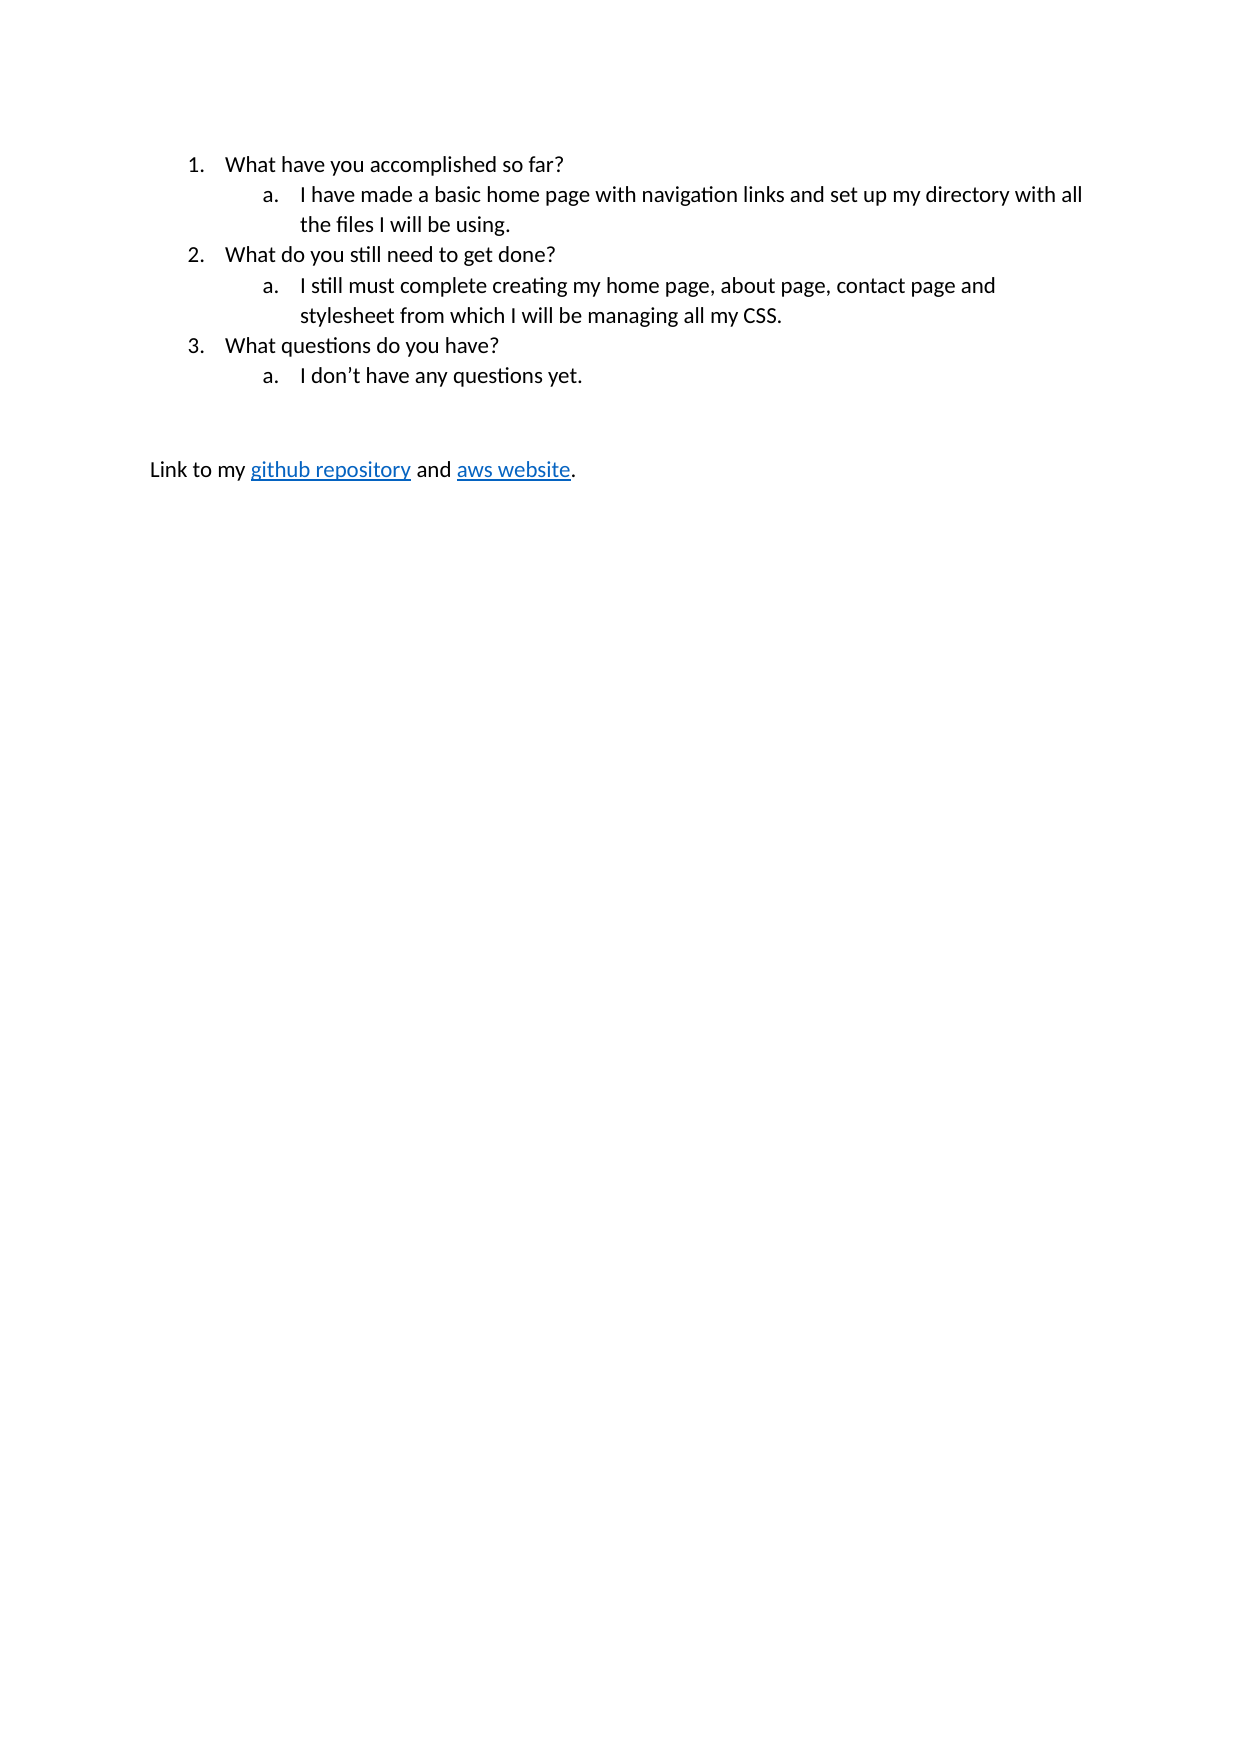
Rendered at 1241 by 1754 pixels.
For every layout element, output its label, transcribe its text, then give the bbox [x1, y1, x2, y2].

list I don’t have any questions yet. [262, 361, 1090, 389]
list I have made a basic home page with navigation links and set up my directory with all the files I will be using. [262, 180, 1090, 238]
list I still must complete creating my home page, about page, contact page and stylesheet from which I will be managing all my CSS. [262, 271, 1090, 329]
list What questions do you have? [187, 331, 1090, 359]
list What have you accomplished so far? [187, 150, 1090, 178]
text Link to my github repository and aws website. [150, 455, 1090, 483]
list What do you still need to get done? [187, 241, 1090, 269]
